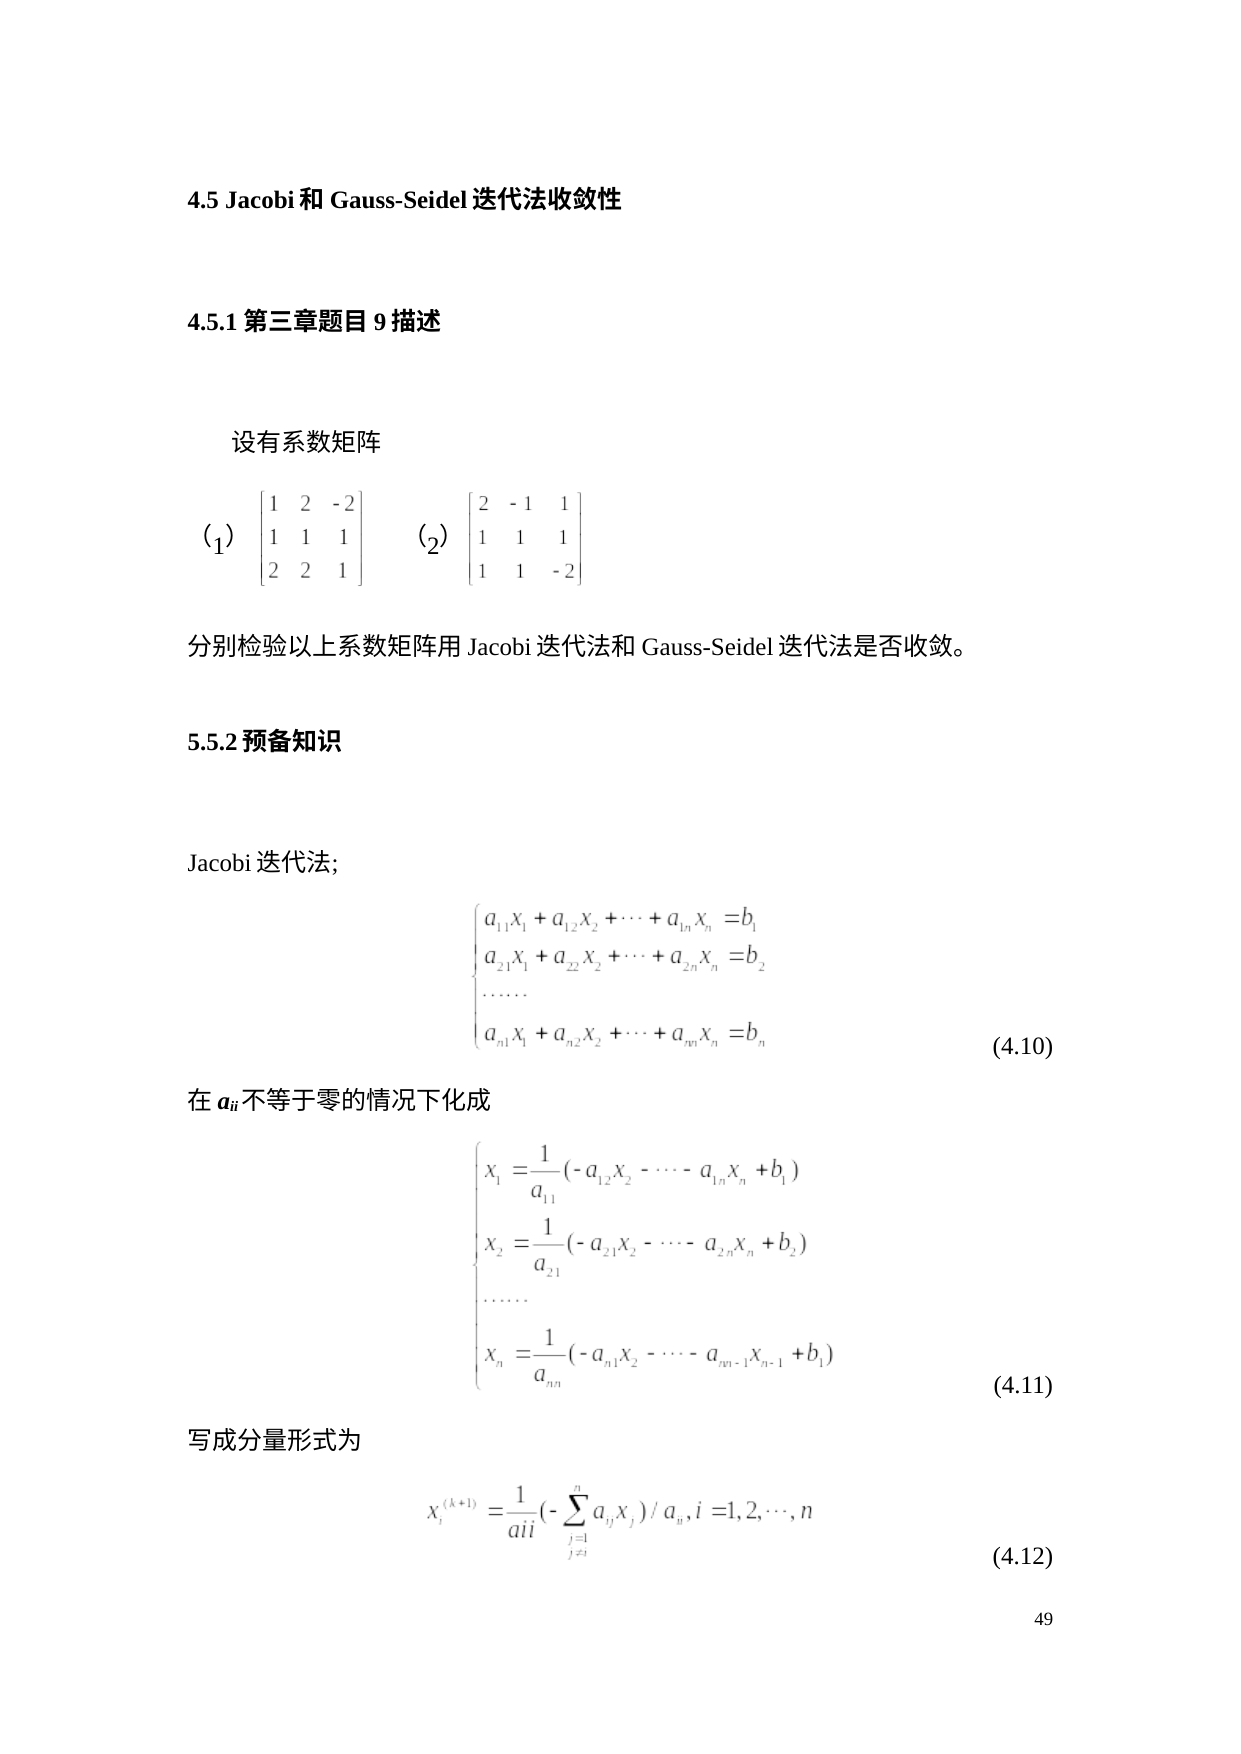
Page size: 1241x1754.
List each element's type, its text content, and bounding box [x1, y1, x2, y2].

text 写成分量形式为 [187, 1404, 1053, 1472]
text Jacobi迭代法; [187, 827, 1053, 895]
text 分别检验以上系数矩阵用Jacobi迭代法和Gauss-Seidel迭代法是否收敛。 [187, 611, 1053, 678]
subtitle 5.5.2预备知识 [187, 706, 1053, 773]
text 设有系数矩阵 [187, 407, 1053, 475]
text 在aii不等于零的情况下化成 [187, 1065, 1053, 1133]
text (4.12) [187, 1472, 1053, 1574]
text （1） （2） [187, 475, 1053, 611]
text (4.10) [187, 895, 1053, 1065]
subtitle 4.5.1 第三章题目9描述 [187, 285, 1053, 353]
text (4.11) [187, 1133, 1053, 1404]
subtitle 4.5 Jacobi和Gauss-Seidel迭代法收敛性 [187, 164, 1053, 232]
